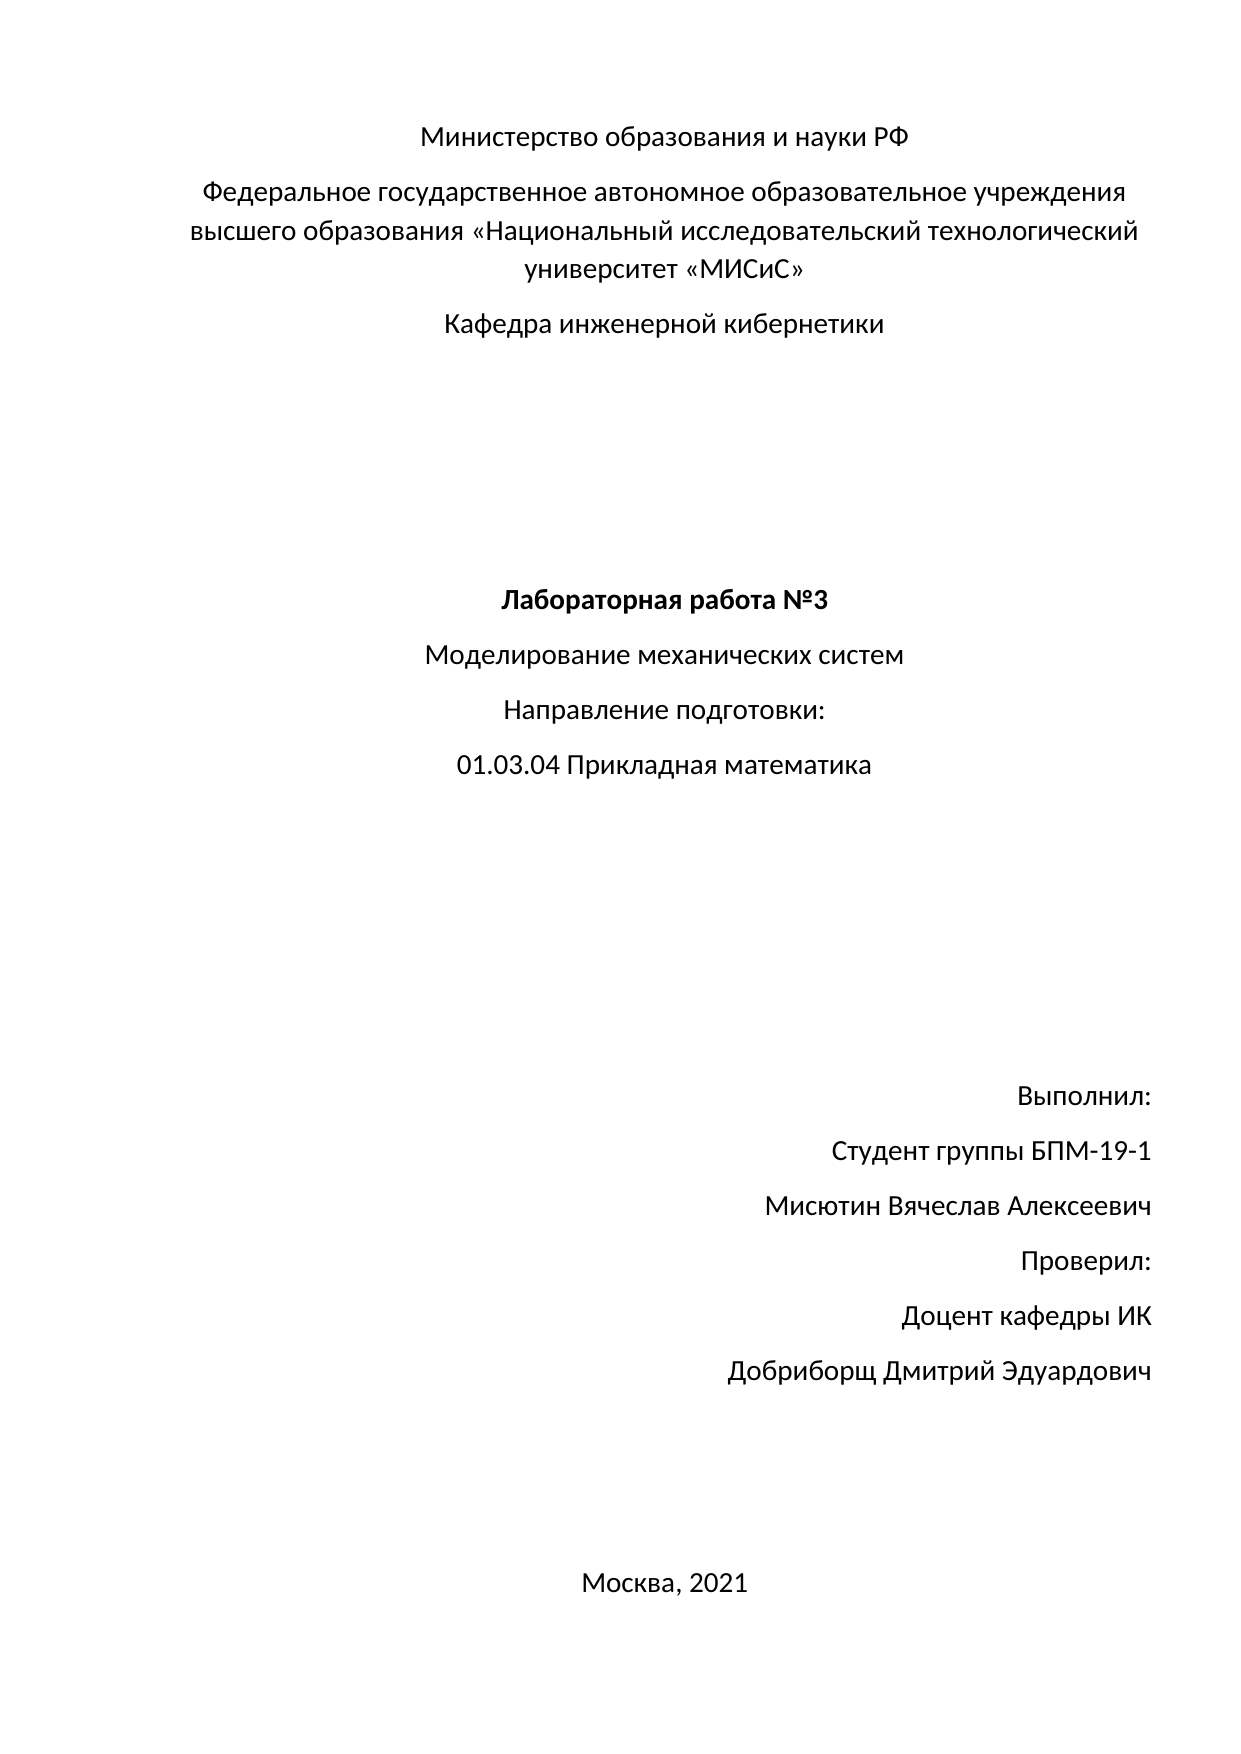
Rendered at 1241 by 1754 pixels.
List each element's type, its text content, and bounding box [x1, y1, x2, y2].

text Выполнил: [177, 1077, 1152, 1112]
text Доцент кафедры ИК [177, 1297, 1152, 1333]
text Лабораторная работа №3 [177, 581, 1152, 616]
text 01.03.04 Прикладная математика [177, 746, 1152, 782]
text Моделирование механических систем [177, 636, 1152, 671]
text Добриборщ Дмитрий Эдуардович [177, 1352, 1152, 1388]
text Федеральное государственное автономное образовательное учреждения высшего образования «Национальный исследовательский технологический университет «МИСиС» [177, 173, 1152, 286]
text Мисютин Вячеслав Алексеевич [177, 1187, 1152, 1222]
text Проверил: [177, 1242, 1152, 1278]
text Студент группы БПМ-19-1 [177, 1132, 1152, 1167]
text Направление подготовки: [177, 691, 1152, 727]
text Министерство образования и науки РФ [177, 118, 1152, 154]
text Кафедра инженерной кибернетики [177, 305, 1152, 341]
text Москва, 2021 [177, 1564, 1152, 1600]
